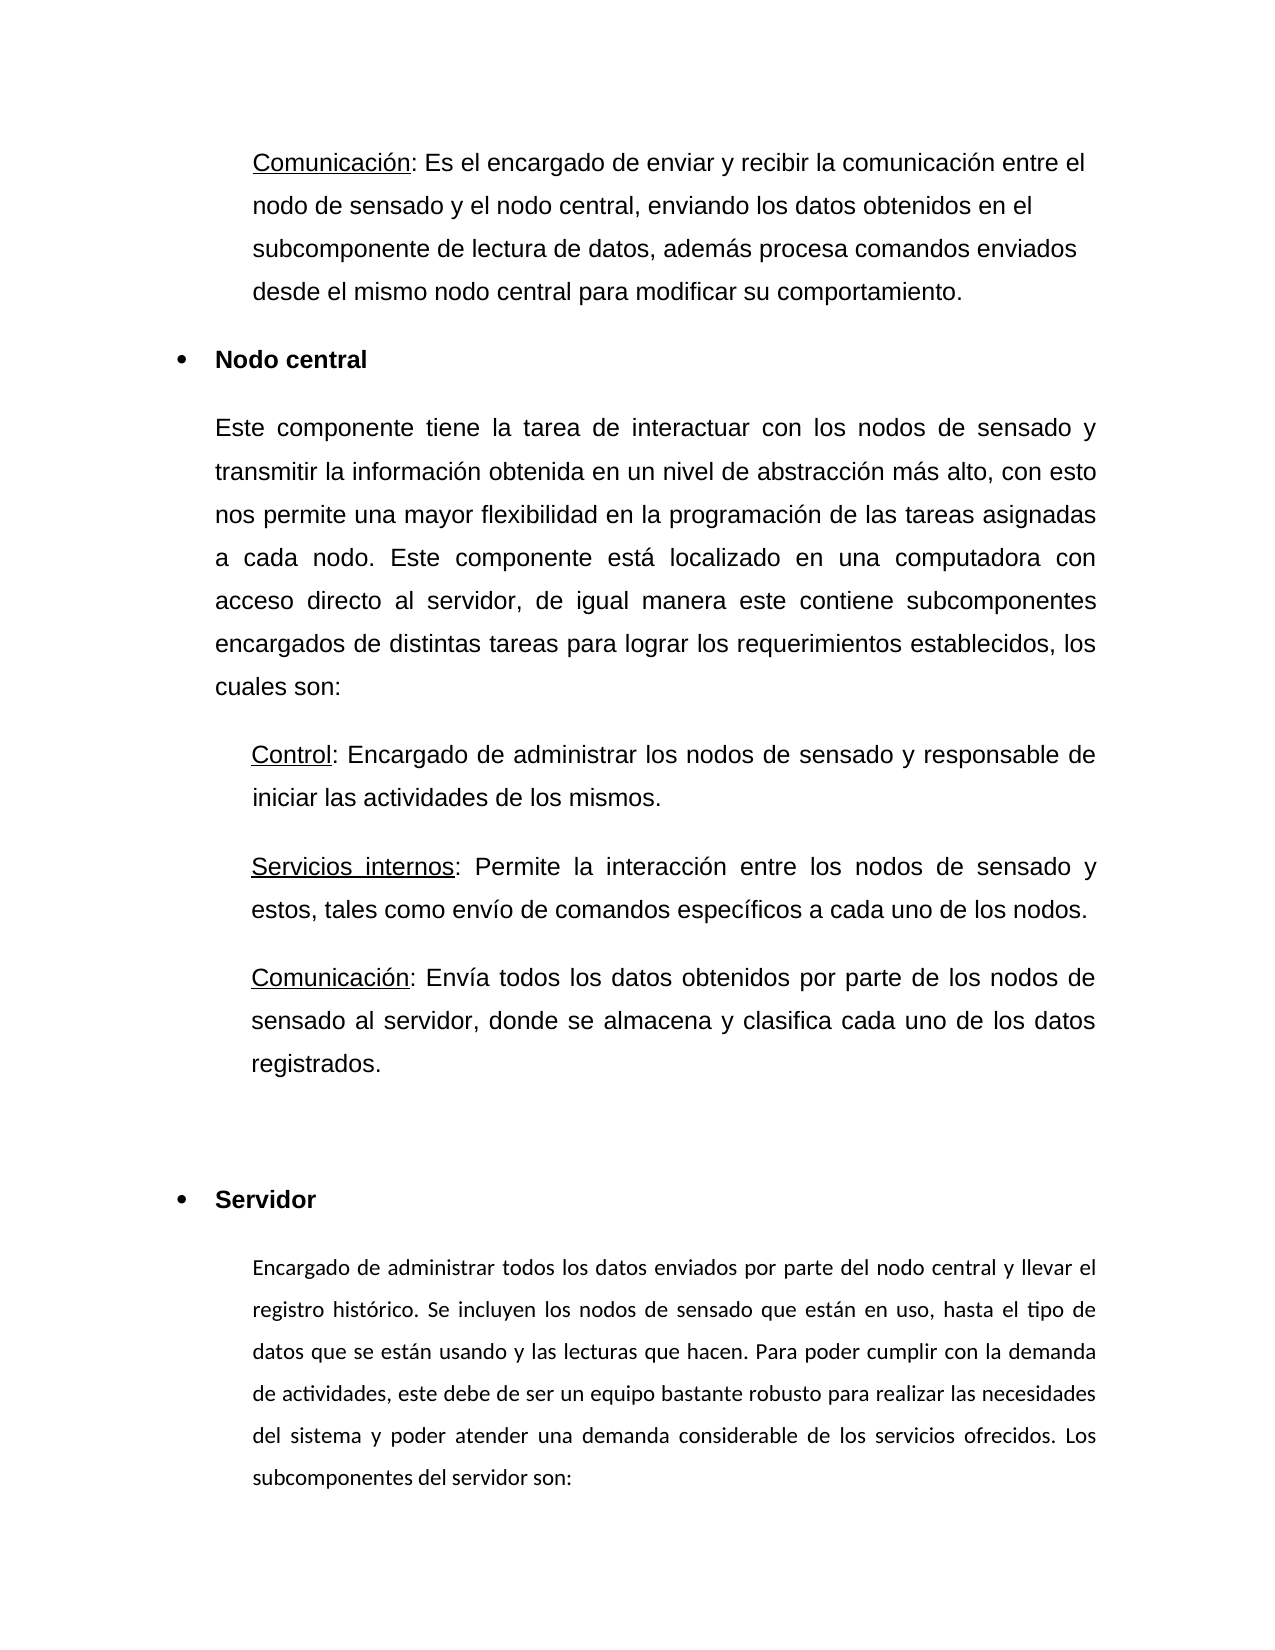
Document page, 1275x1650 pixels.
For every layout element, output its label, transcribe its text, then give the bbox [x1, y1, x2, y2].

text Comunicación: Es el encargado de enviar y recibir la comunicación entre el nodo de sensado y el nodo central, enviando los datos obtenidos en el subcomponente de lectura de datos, además procesa comandos enviados desde el mismo nodo central para modificar su comportamiento. [252, 148, 1098, 306]
text Este componente tiene la tarea de interactuar con los nodos de sensado y transmitir la información obtenida en un nivel de abstracción más alto, con esto nos permite una mayor flexibilidad en la programación de las tareas asignadas a cada nodo. Este componente está localizado en una computadora con acceso directo al servidor, de igual manera este contiene subcomponentes encargados de distintas tareas para lograr los requerimientos establecidos, los cuales son: [215, 413, 1098, 701]
list Nodo central [177, 345, 1098, 374]
text Servicios internos: Permite la interacción entre los nodos de sensado y estos, tales como envío de comandos específicos a cada uno de los nodos. [251, 851, 1098, 923]
text Control: Encargado de administrar los nodos de sensado y responsable de iniciar las actividades de los mismos. [251, 740, 1098, 812]
list Servidor [177, 1185, 1098, 1214]
text Comunicación: Envía todos los datos obtenidos por parte de los nodos de sensado al servidor, donde se almacena y clasifica cada uno de los datos registrados. [251, 963, 1098, 1078]
text Encargado de administrar todos los datos enviados por parte del nodo central y llevar el registro histórico. Se incluyen los nodos de sensado que están en uso, hasta el tipo de datos que se están usando y las lecturas que hacen. Para poder cumplir con la demanda de actividades, este debe de ser un equipo bastante robusto para realizar las necesidades del sistema y poder atender una demanda considerable de los servicios ofrecidos. Los subcomponentes del servidor son: [252, 1253, 1098, 1491]
